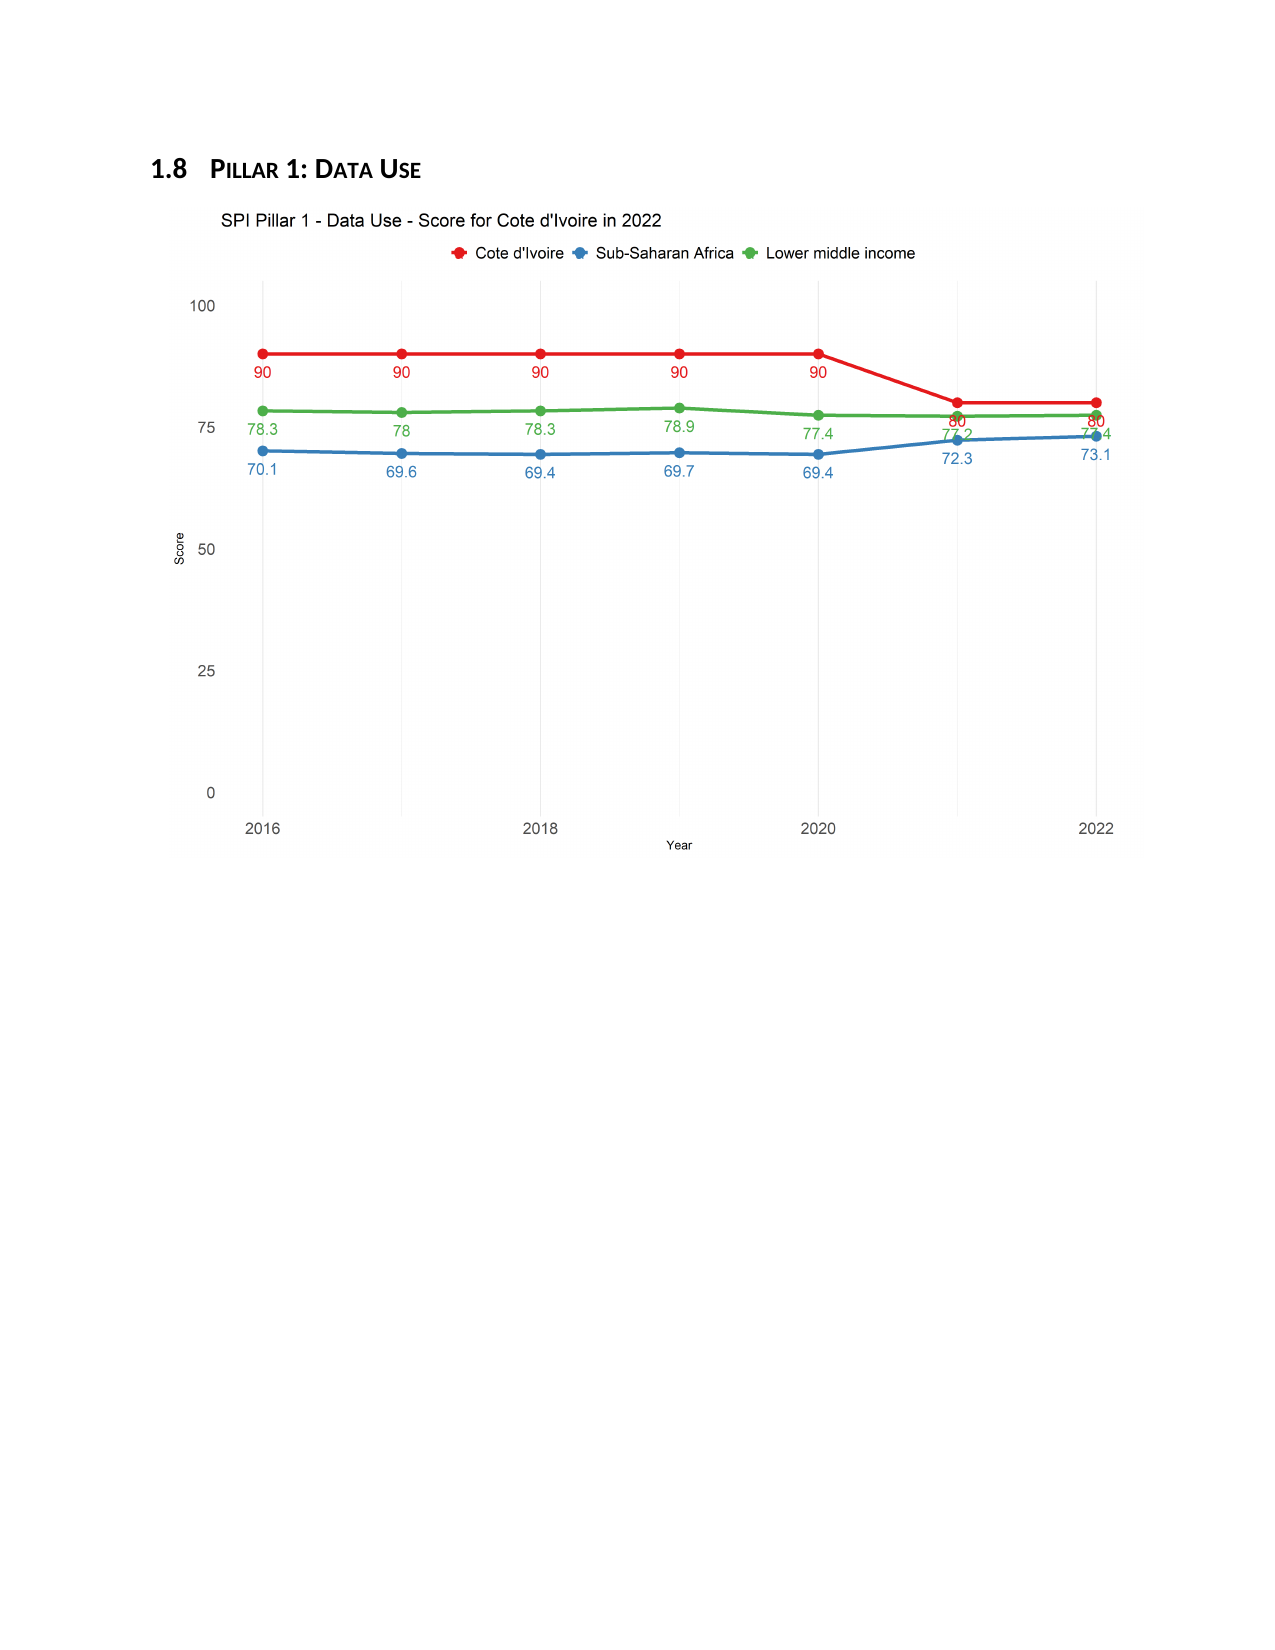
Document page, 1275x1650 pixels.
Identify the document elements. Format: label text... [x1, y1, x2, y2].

subtitle Pillar 1: Data Use [150, 150, 1125, 186]
picture [168, 207, 1144, 858]
